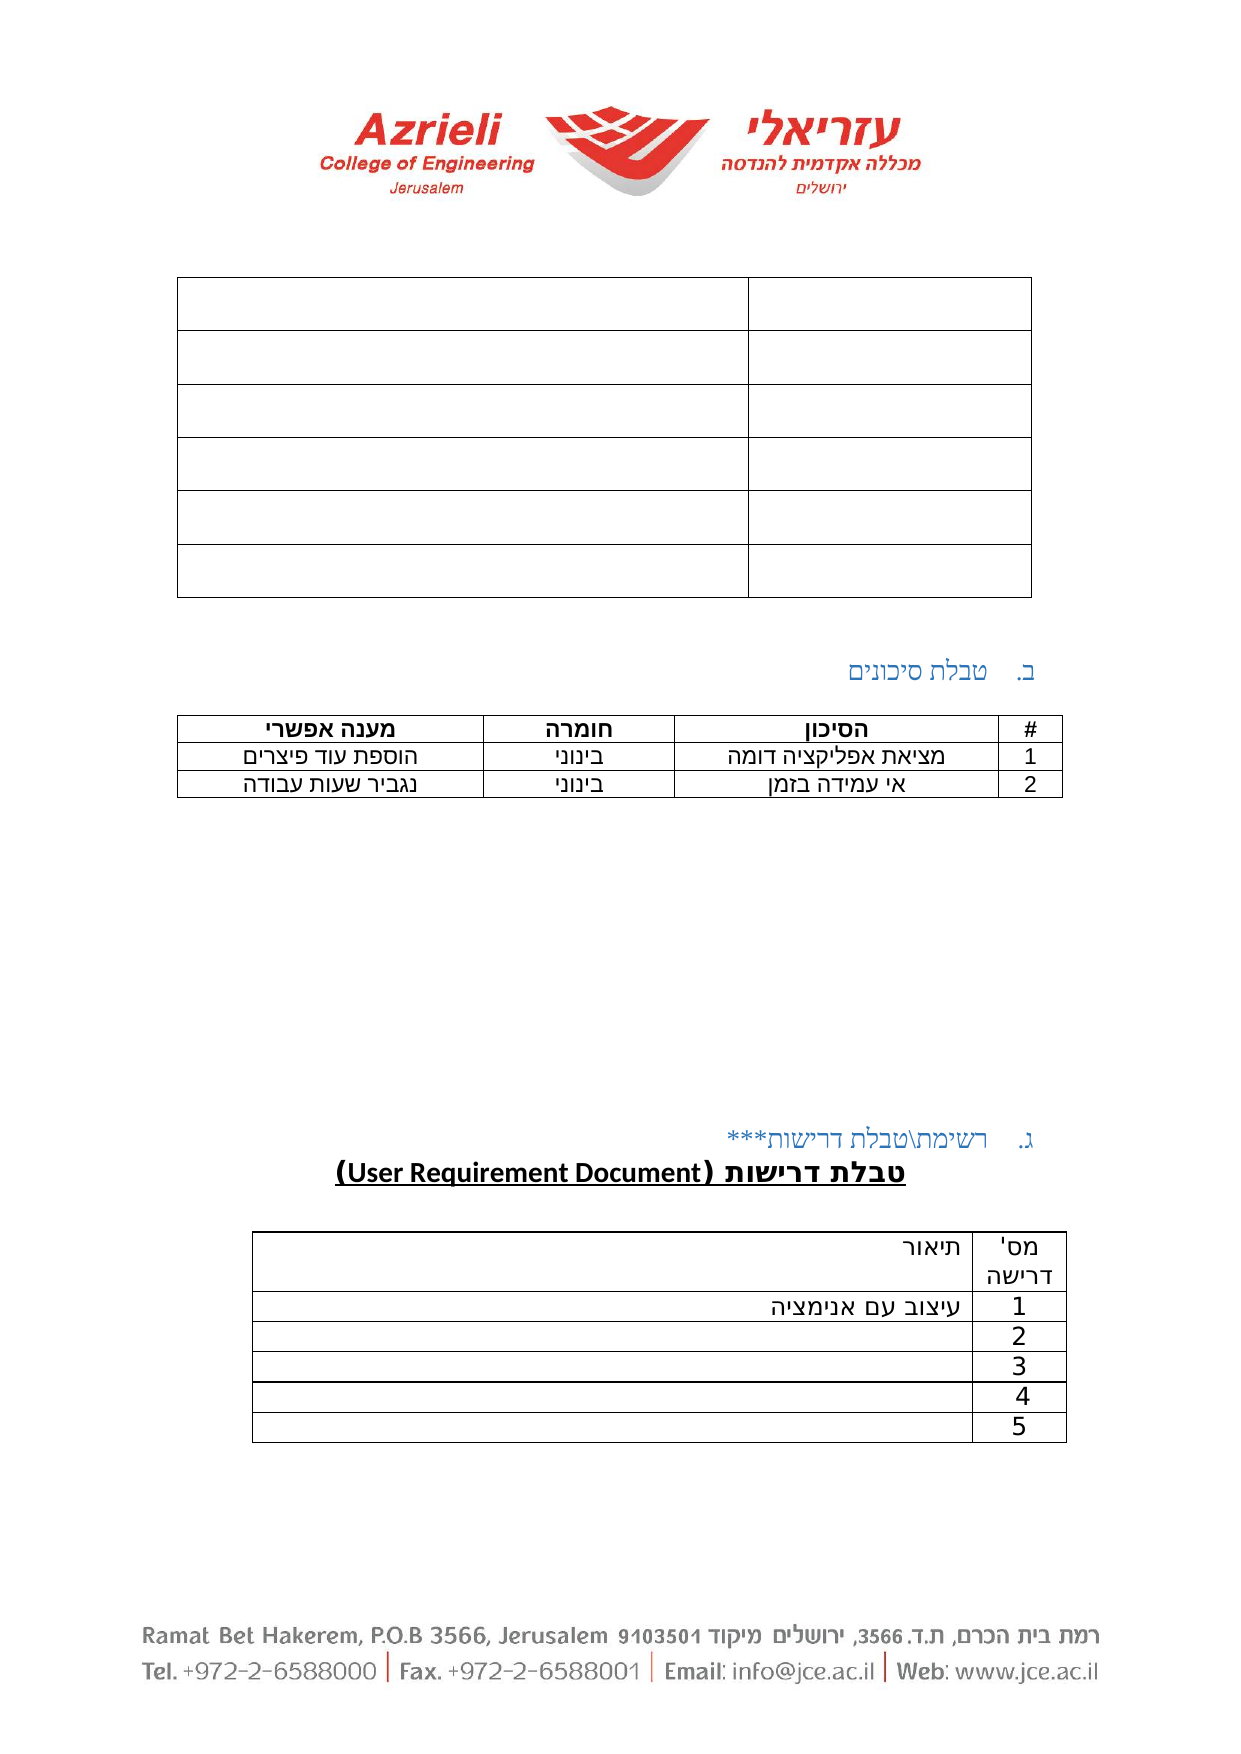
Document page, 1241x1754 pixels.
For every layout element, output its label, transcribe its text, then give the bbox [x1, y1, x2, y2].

table_cell אי עמידה בזמן [675, 771, 998, 797]
table_cell [178, 491, 748, 543]
table_cell [749, 545, 1031, 597]
table_cell 1 [973, 1292, 1066, 1321]
text טבלת דרישות (User Requirement Document) [177, 1154, 1063, 1189]
table_cell מציאת אפליקציה דומה [675, 743, 998, 769]
table_cell [749, 385, 1031, 437]
table_cell [253, 1383, 972, 1412]
picture [107, 1605, 1133, 1714]
table_cell [178, 278, 748, 330]
table_cell [253, 1322, 972, 1351]
table_cell [749, 438, 1031, 490]
table_cell 2 [999, 771, 1062, 797]
table_cell [178, 385, 748, 437]
table_cell [178, 331, 748, 383]
table_cell בינוני [484, 771, 674, 797]
table_cell [253, 1352, 972, 1381]
table_cell 1 [999, 743, 1062, 769]
table_cell נגביר שעות עבודה [178, 771, 483, 797]
picture [42, 44, 1199, 221]
table_cell 3 [973, 1352, 1066, 1381]
table_header מענה אפשרי [178, 716, 483, 742]
table_cell [749, 278, 1031, 330]
subtitle רשימת\טבלת דרישות*** [177, 1123, 1026, 1154]
table_cell [749, 331, 1031, 383]
table_cell [253, 1413, 972, 1442]
table_cell [178, 545, 748, 597]
table_cell הוספת עוד פיצרים [178, 743, 483, 769]
table_header חומרה [484, 716, 674, 742]
table_cell [178, 438, 748, 490]
table_header הסיכון [675, 716, 998, 742]
table_cell 4 [973, 1383, 1066, 1412]
table_cell 2 [973, 1322, 1066, 1351]
subtitle טבלת סיכונים [177, 656, 1026, 687]
table_cell עיצוב עם אנימציה [253, 1292, 972, 1321]
table_cell [749, 491, 1031, 543]
table_header תיאור [253, 1233, 972, 1291]
table_header מס' דרישה [973, 1233, 1066, 1291]
table_header # [999, 716, 1062, 742]
table_cell 5 [973, 1413, 1066, 1442]
table_cell בינוני [484, 743, 674, 769]
